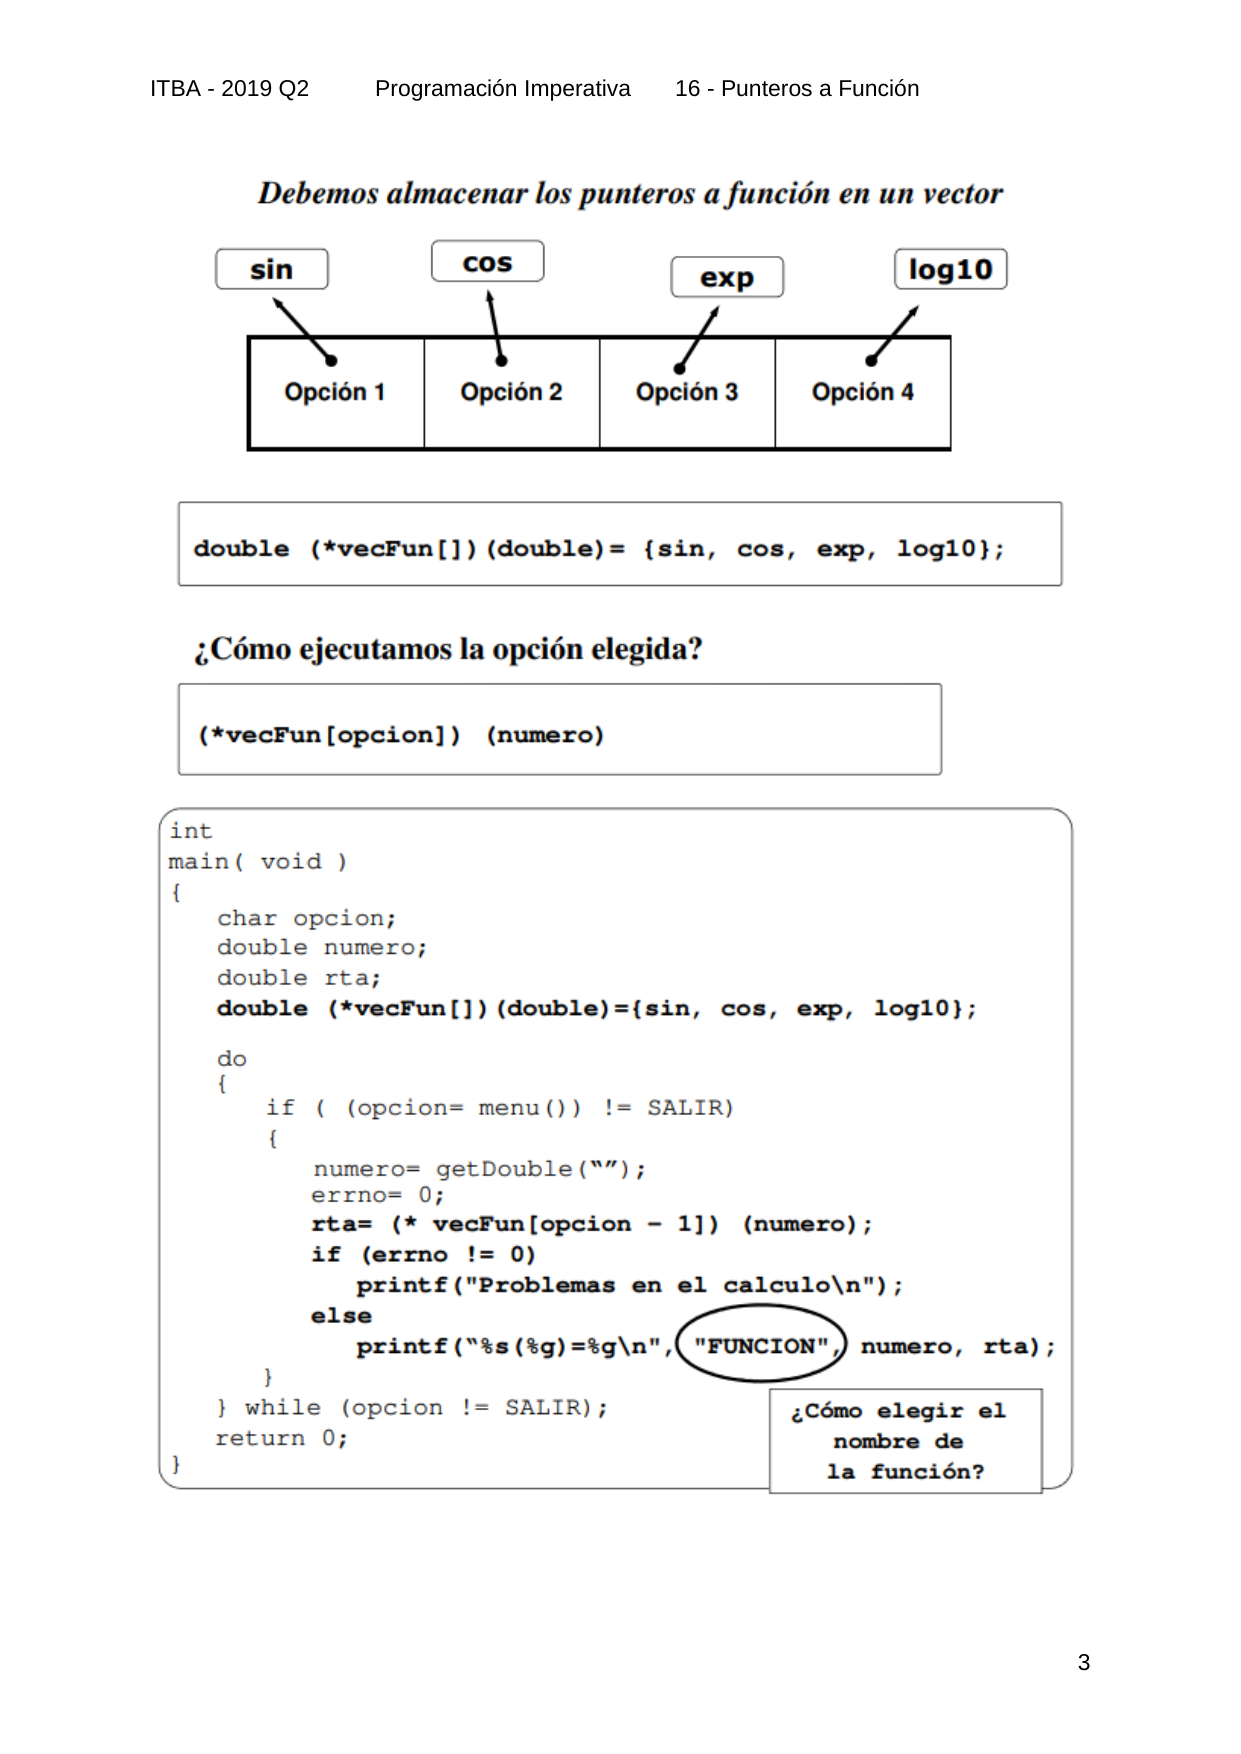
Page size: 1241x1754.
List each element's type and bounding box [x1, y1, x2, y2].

picture [150, 150, 1091, 800]
picture [150, 803, 1091, 1511]
